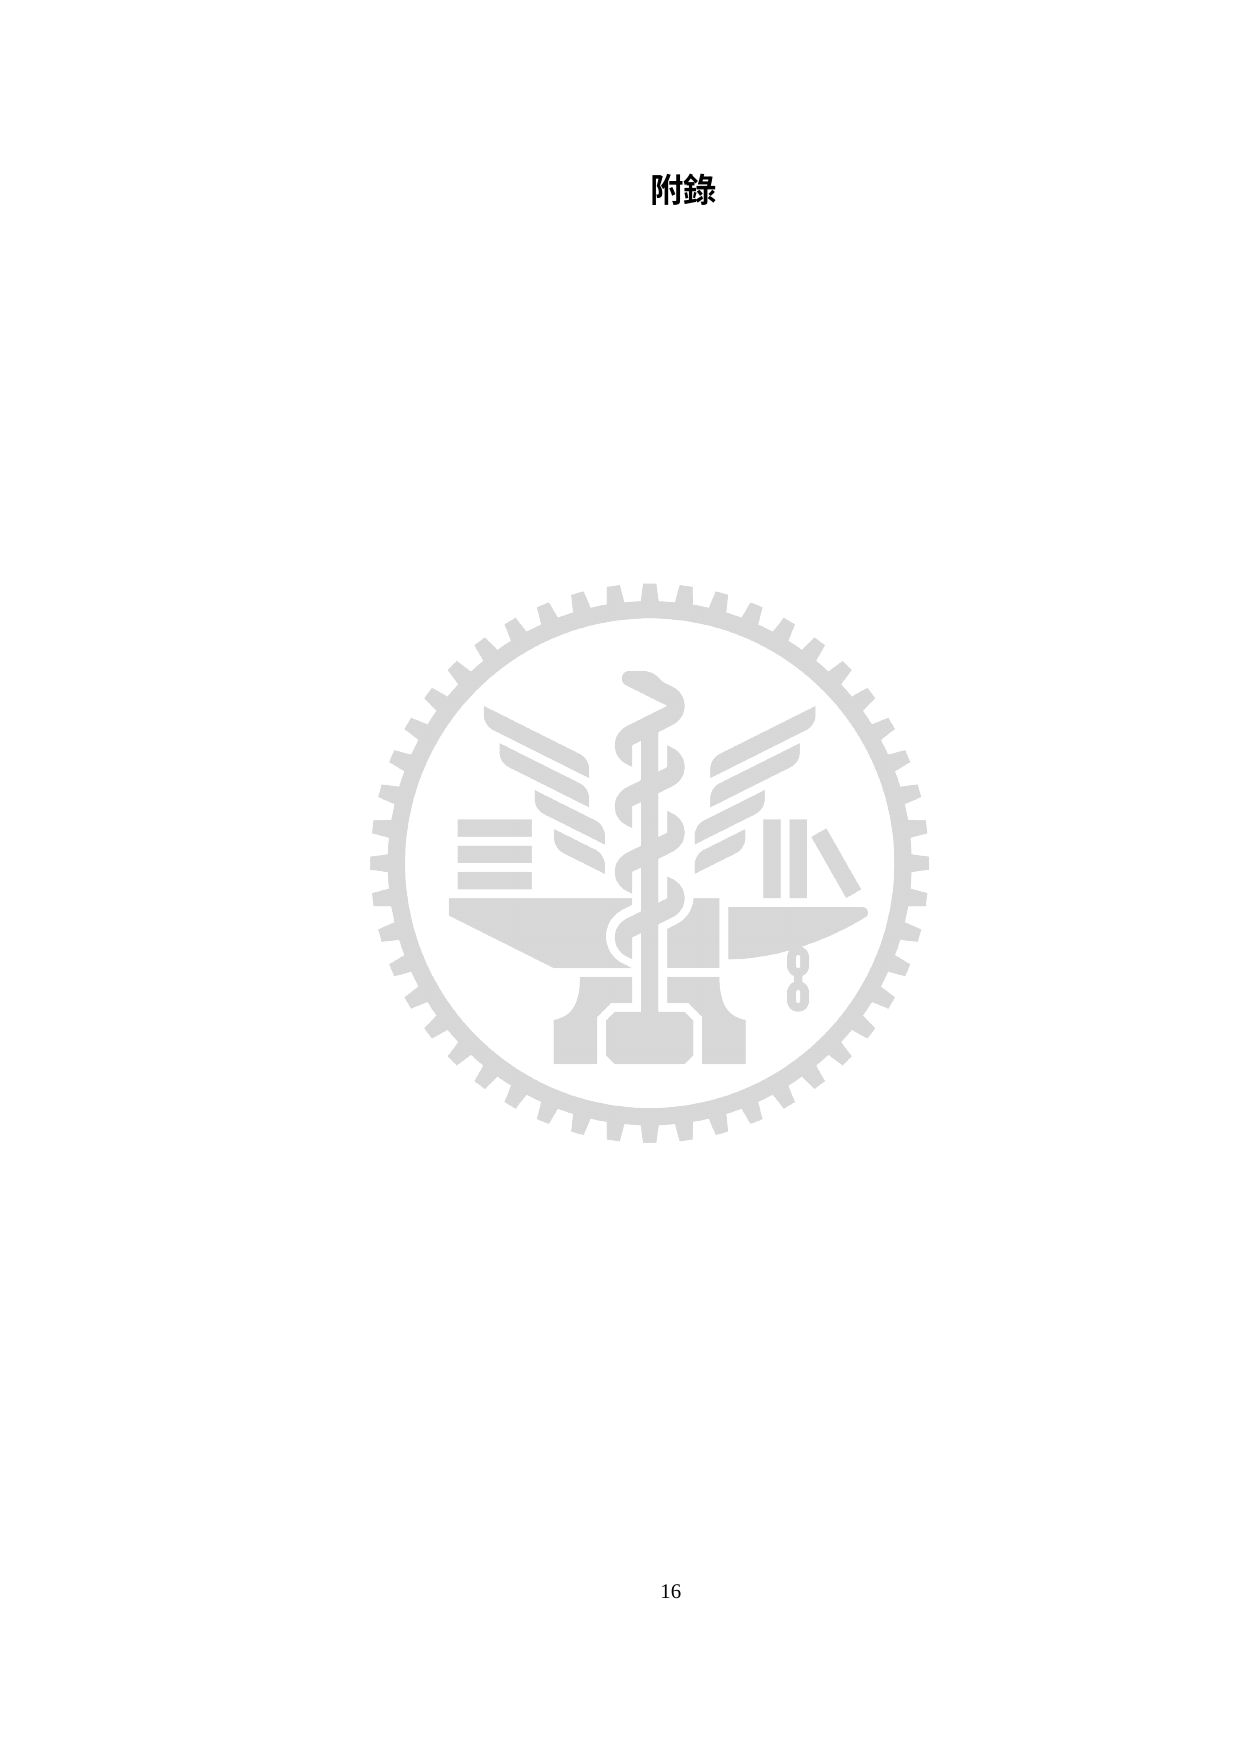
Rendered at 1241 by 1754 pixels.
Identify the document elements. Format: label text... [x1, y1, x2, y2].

text 附錄 [202, 151, 1097, 226]
